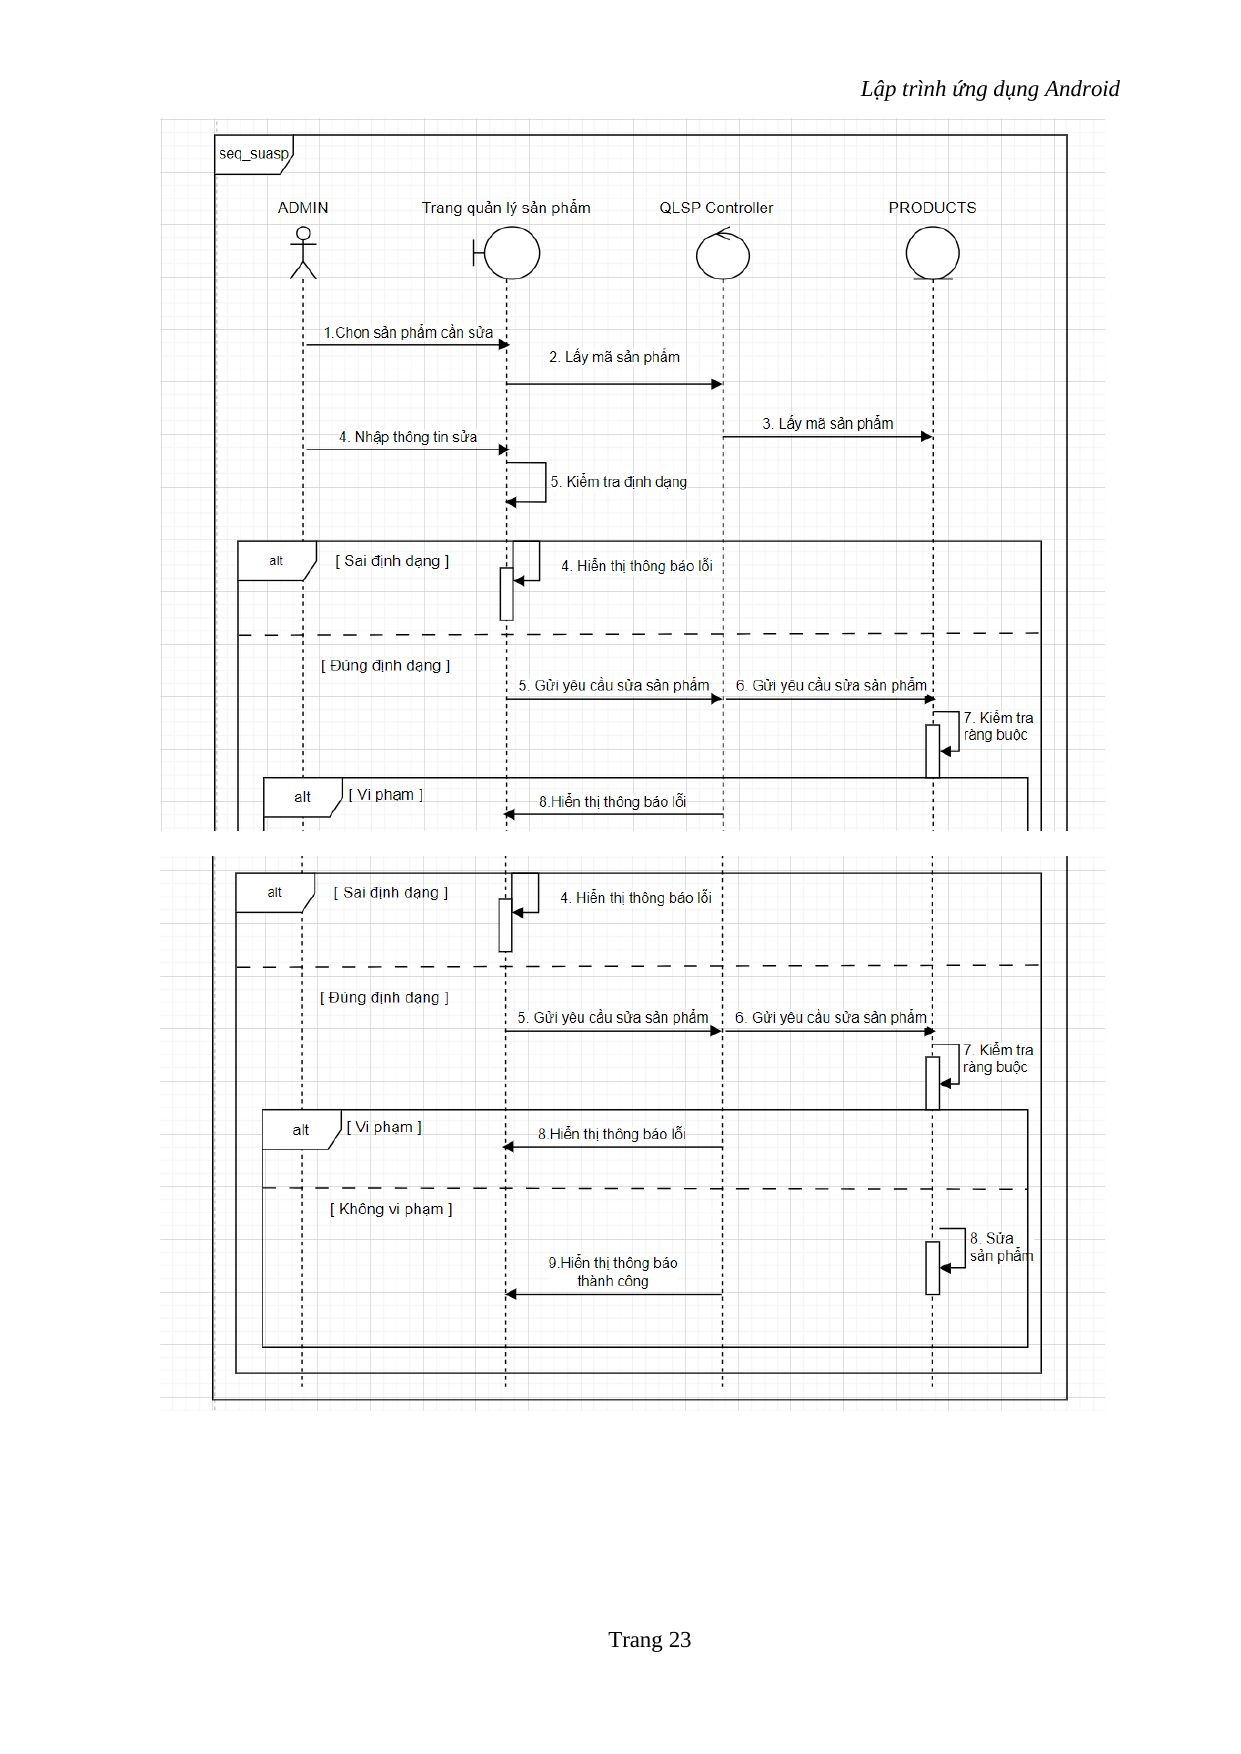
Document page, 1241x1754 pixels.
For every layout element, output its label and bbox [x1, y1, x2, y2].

picture [160, 856, 1106, 1411]
picture [160, 118, 1106, 831]
